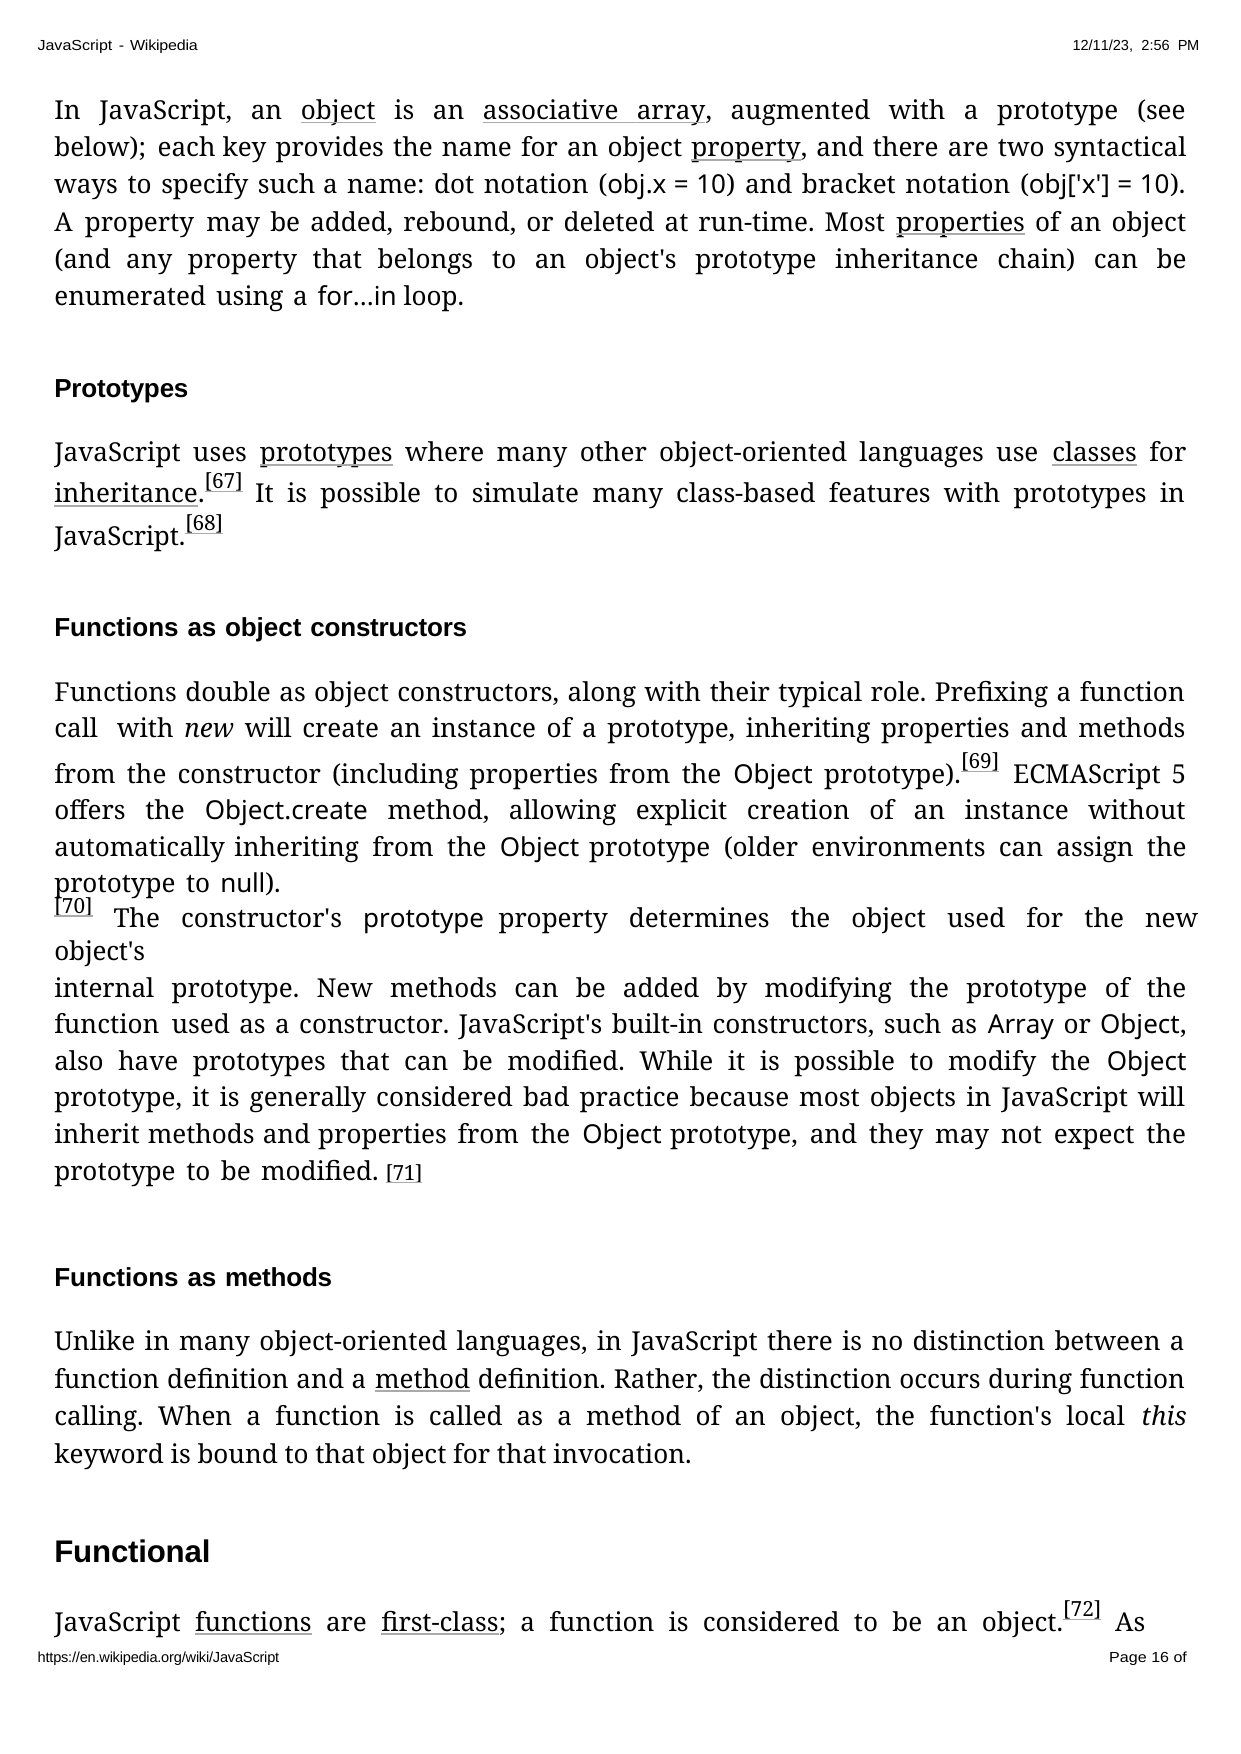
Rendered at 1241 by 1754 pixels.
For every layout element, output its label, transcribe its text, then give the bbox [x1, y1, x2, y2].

subtitle Functions as methods [54, 1262, 1198, 1292]
subtitle Prototypes [54, 373, 1198, 403]
text [70] The constructor's prototype property determines the object used for the new object's [54, 901, 1198, 967]
text Unlike in many object-oriented languages, in JavaScript there is no distinction between a function definition and a method definition. Rather, the distinction occurs during function calling. When a function is called as a method of an object, the function's local this keyword is bound to that object for that invocation. [54, 1323, 1186, 1471]
text Functions double as object constructors, along with their typical role. Prefixing a function call with new will create an instance of a prototype, inheriting properties and methods from the constructor (including properties from the Object prototype).[69] ECMAScript 5 offers the Object.create method, allowing explicit creation of an instance without automatically inheriting from the Object prototype (older environments can assign the prototype to null). [54, 673, 1186, 900]
text internal prototype. New methods can be added by modifying the prototype of the function used as a constructor. JavaScript's built-in constructors, such as Array or Object, also have prototypes that can be modified. While it is possible to modify the Object prototype, it is generally considered bad practice because most objects in JavaScript will inherit methods and properties from the Object prototype, and they may not expect the prototype to be modified. [71] [54, 969, 1186, 1188]
text In JavaScript, an object is an associative array, augmented with a prototype (see below); each key provides the name for an object property, and there are two syntactical ways to specify such a name: dot notation (obj.x = 10) and bracket notation (obj['x'] = 10). A property may be added, rebound, or deleted at run-time. Most properties of an object (and any property that belongs to an object's prototype inheritance chain) can be enumerated using a for...in loop. [54, 92, 1186, 313]
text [54, 1597, 1198, 1639]
subtitle Functional [54, 1533, 1198, 1569]
text JavaScript uses prototypes where many other object-oriented languages use classes for inheritance.[67] It is possible to simulate many class-based features with prototypes in JavaScript.[68] [54, 435, 1186, 553]
subtitle Functions as object constructors [54, 612, 1198, 642]
